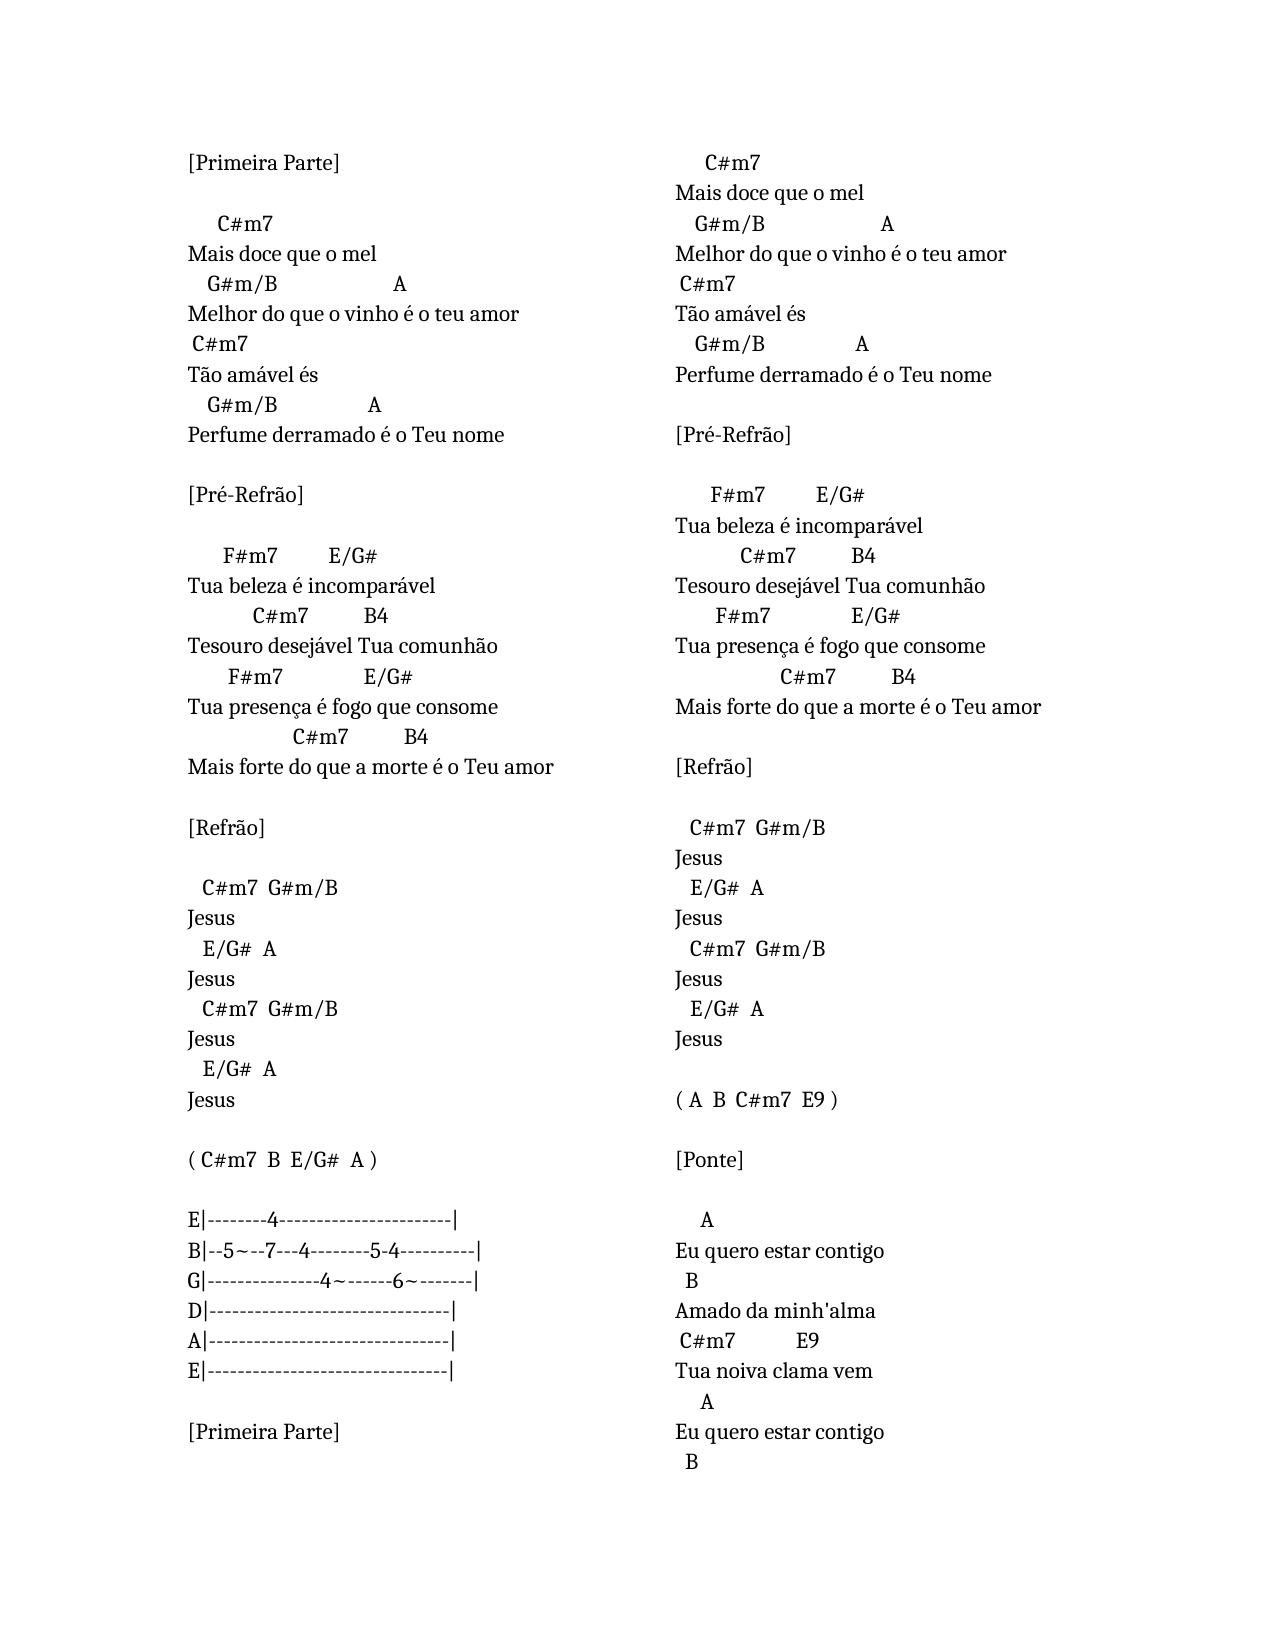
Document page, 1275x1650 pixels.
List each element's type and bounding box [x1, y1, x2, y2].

text [675, 150, 1087, 1475]
text [187, 150, 600, 1475]
